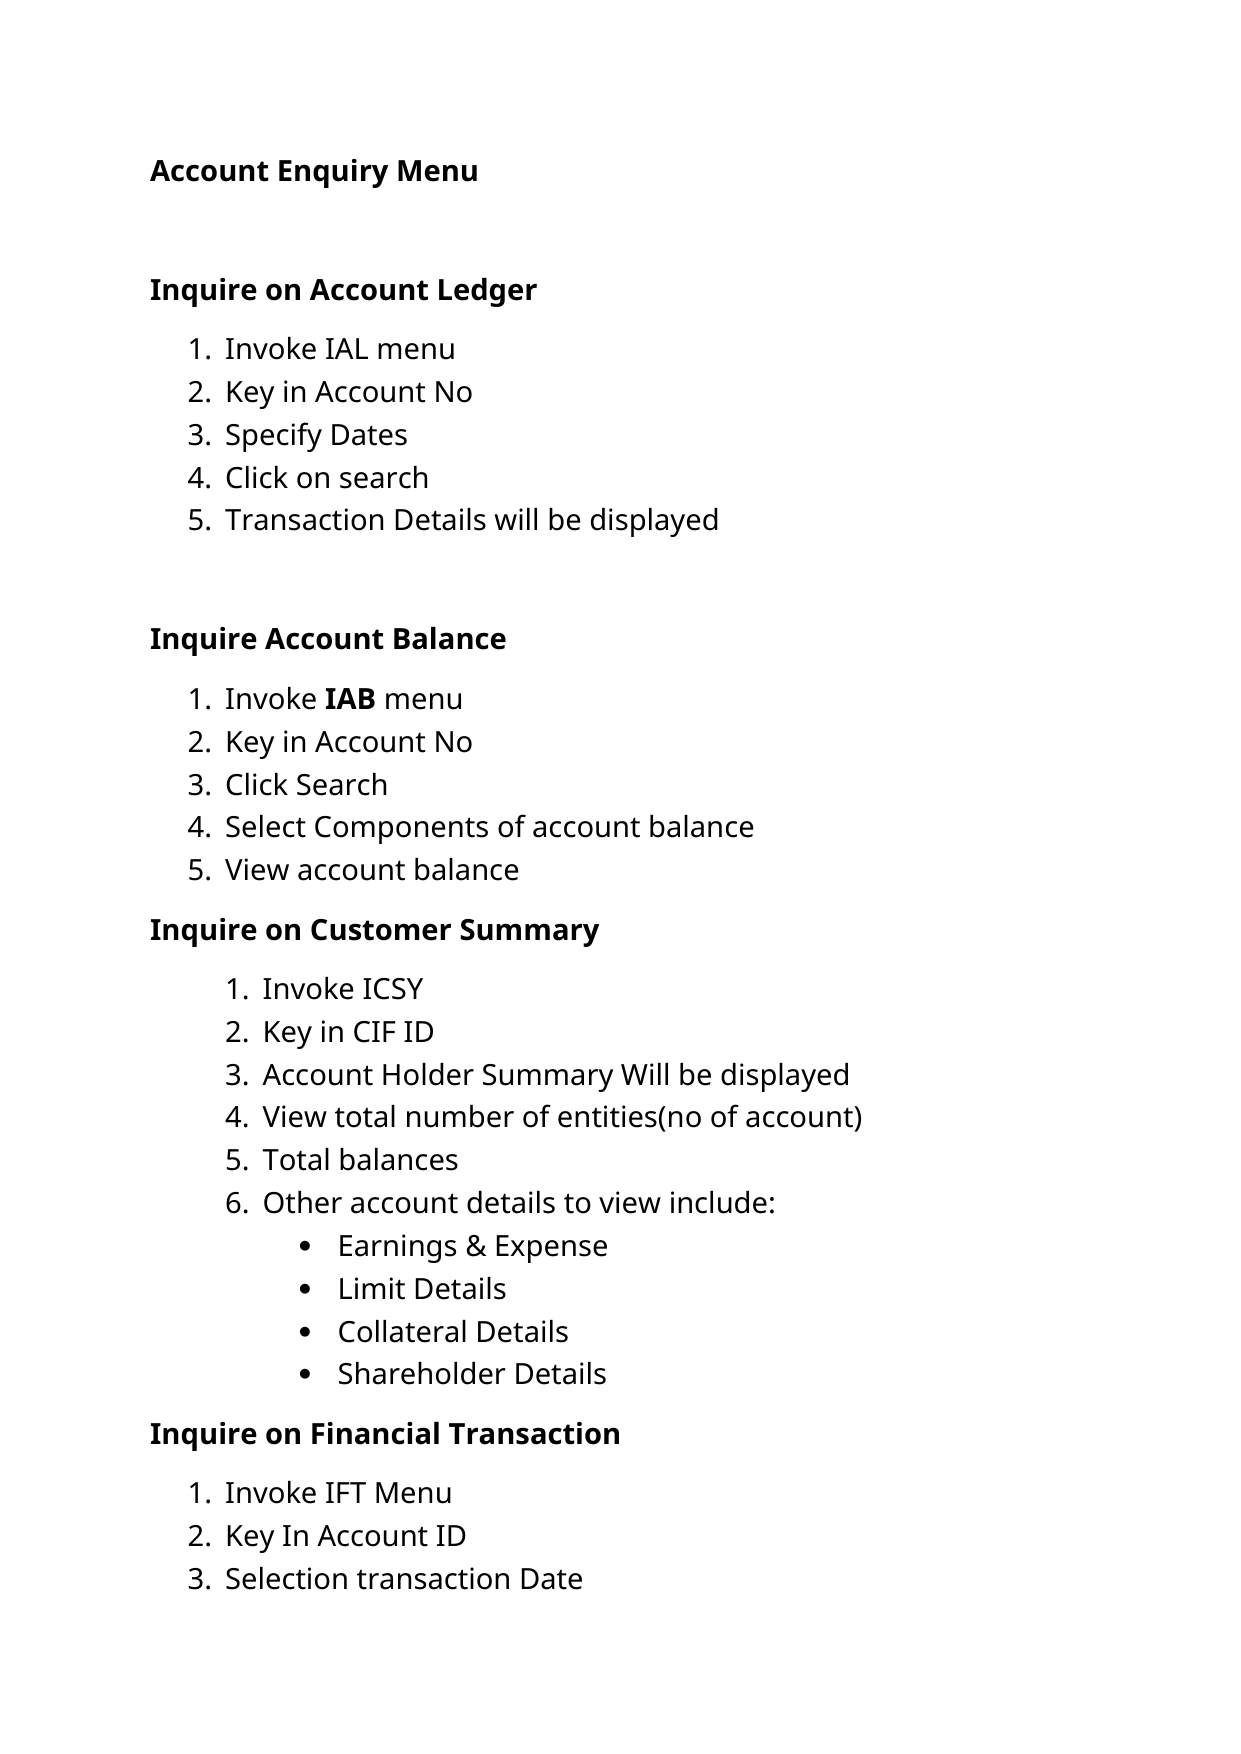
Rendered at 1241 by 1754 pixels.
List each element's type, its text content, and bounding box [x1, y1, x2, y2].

list Shareholder Details [300, 1354, 1090, 1393]
list View account balance [187, 849, 1090, 889]
list View total number of entities(no of account) [225, 1097, 1090, 1136]
list Total balances [225, 1139, 1090, 1179]
text Inquire on Financial Transaction [150, 1413, 1090, 1453]
list Select Components of account balance [187, 807, 1090, 846]
list Click Search [187, 764, 1090, 803]
text Inquire on Account Ledger [150, 269, 1090, 309]
text Inquire on Customer Summary [150, 909, 1090, 948]
list Click on search [187, 457, 1090, 497]
text Inquire Account Balance [150, 619, 1090, 658]
list Collateral Details [300, 1311, 1090, 1351]
list Transaction Details will be displayed [187, 500, 1090, 539]
list Invoke ICSY [225, 968, 1090, 1008]
list Specify Dates [187, 414, 1090, 454]
list Invoke IFT Menu [187, 1473, 1090, 1512]
list Key In Account ID [187, 1515, 1090, 1555]
list Other account details to view include: [225, 1182, 1090, 1222]
list Account Holder Summary Will be displayed [225, 1054, 1090, 1094]
list Earnings & Expense [300, 1225, 1090, 1265]
list Invoke IAB menu [187, 678, 1090, 718]
text Account Enquiry Menu [150, 150, 1090, 190]
list Invoke IAL menu [187, 328, 1090, 368]
list Key in Account No [187, 721, 1090, 761]
list Limit Details [300, 1268, 1090, 1308]
list Key in CIF ID [225, 1011, 1090, 1051]
list Key in Account No [187, 371, 1090, 411]
list Selection transaction Date [187, 1558, 1090, 1598]
